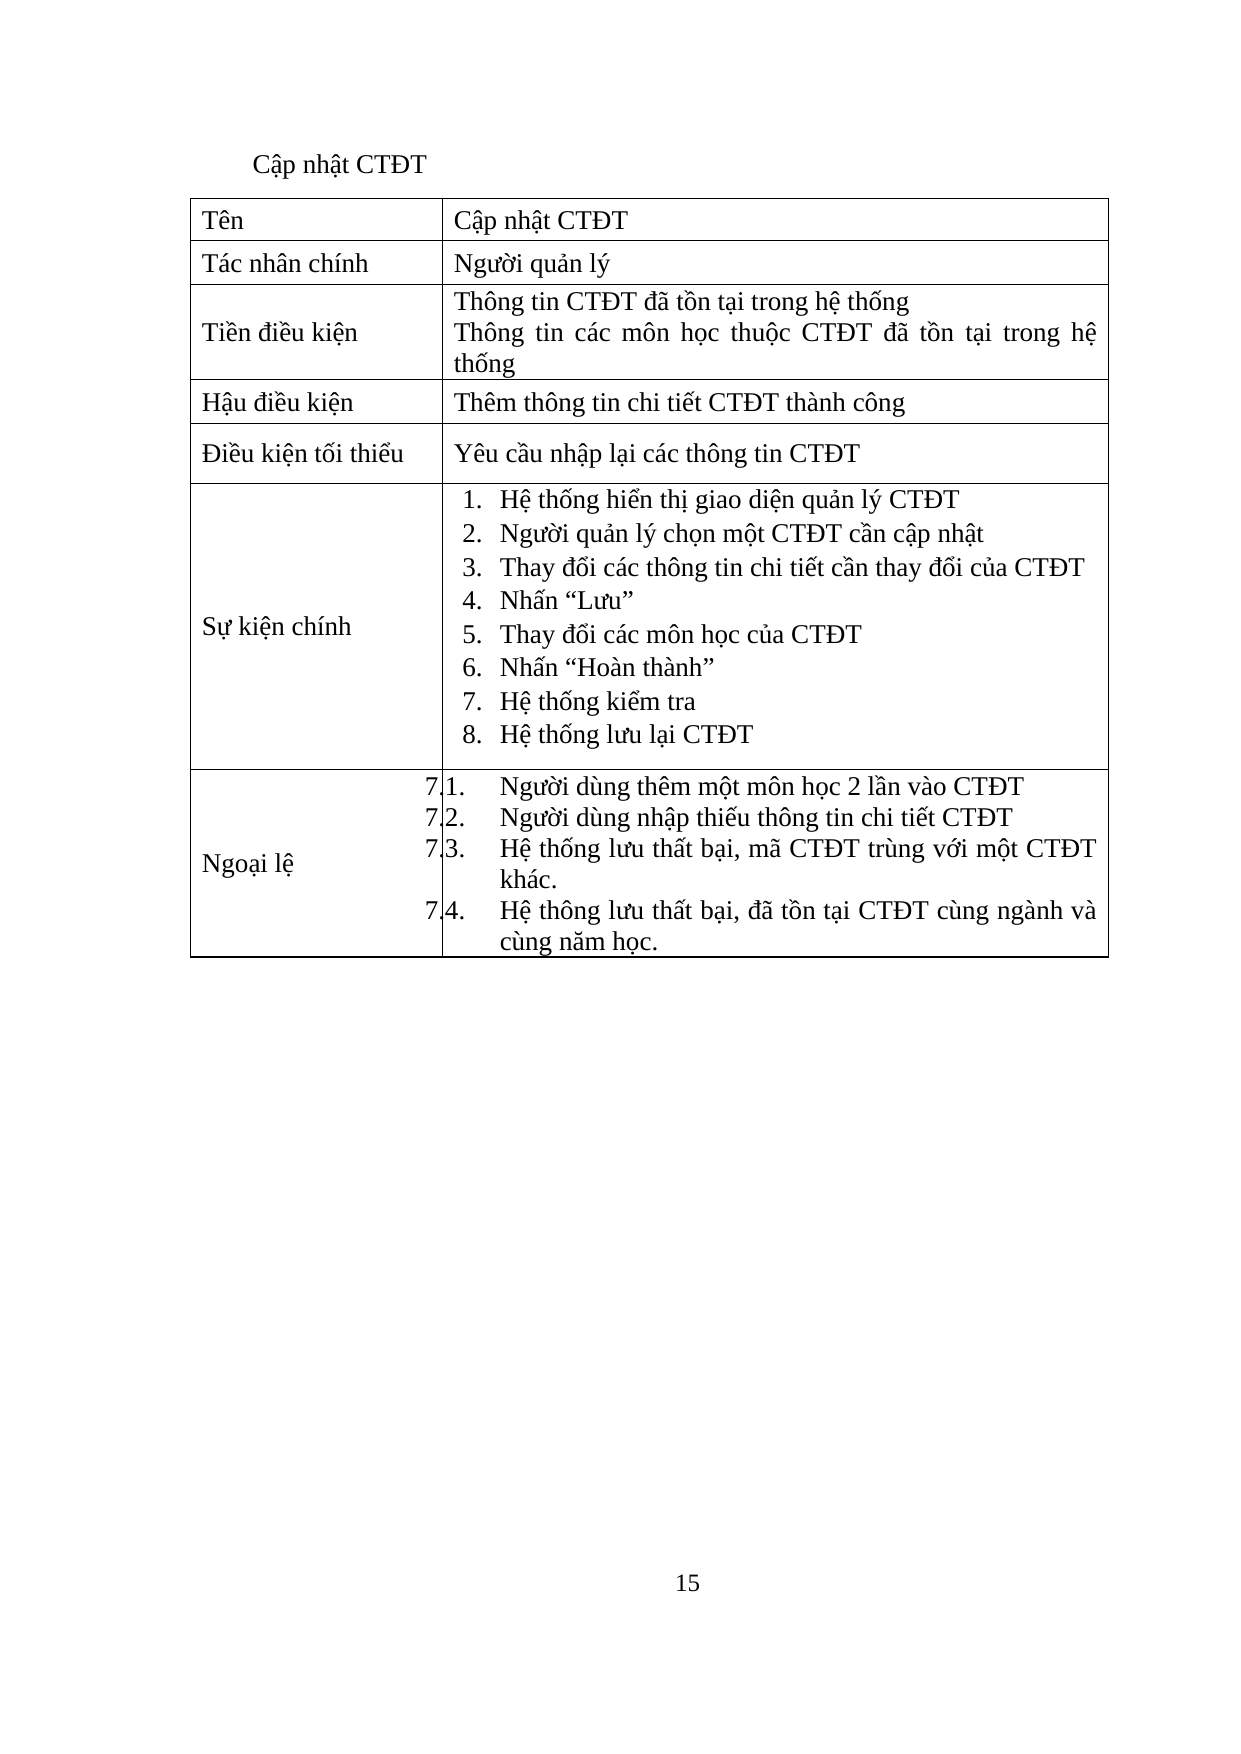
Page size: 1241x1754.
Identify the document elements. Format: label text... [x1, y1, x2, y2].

text Cập nhật CTĐT [177, 148, 1122, 179]
table_cell Hệ thống hiển thị giao diện quản lý CTĐT Người quản lý chọn một CTĐT cần cập nhật Thay đổi các thông tin chi tiết cần thay đổi của CTĐT Nhấn “Lưu” Thay đổi các môn học của CTĐT Nhấn “Hoàn thành” Hệ thống kiểm tra Hệ thống lưu lại CTĐT [443, 484, 1108, 768]
table_cell Tác nhân chính [191, 241, 442, 284]
table_header Cập nhật CTĐT [443, 199, 1108, 240]
table_cell Sự kiện chính [191, 484, 442, 768]
table_cell Người quản lý [443, 241, 1108, 284]
table_cell Thêm thông tin chi tiết CTĐT thành công [443, 380, 1108, 423]
table_cell Hậu điều kiện [191, 380, 442, 423]
table_cell Yêu cầu nhập lại các thông tin CTĐT [443, 424, 1108, 483]
table_cell Người dùng thêm một môn học 2 lần vào CTĐT Người dùng nhập thiếu thông tin chi tiết CTĐT Hệ thống lưu thất bại, mã CTĐT trùng với một CTĐT khác. Hệ thông lưu thất bại, đã tồn tại CTĐT cùng ngành và cùng năm học. [443, 770, 1108, 956]
table_cell Tiền điều kiện [191, 285, 442, 379]
table_cell Thông tin CTĐT đã tồn tại trong hệ thống Thông tin các môn học thuộc CTĐT đã tồn tại trong hệ thống [443, 285, 1108, 379]
table_header Tên [191, 199, 442, 240]
table_cell Ngoại lệ [191, 770, 442, 956]
table_cell Điều kiện tối thiểu [191, 424, 442, 483]
